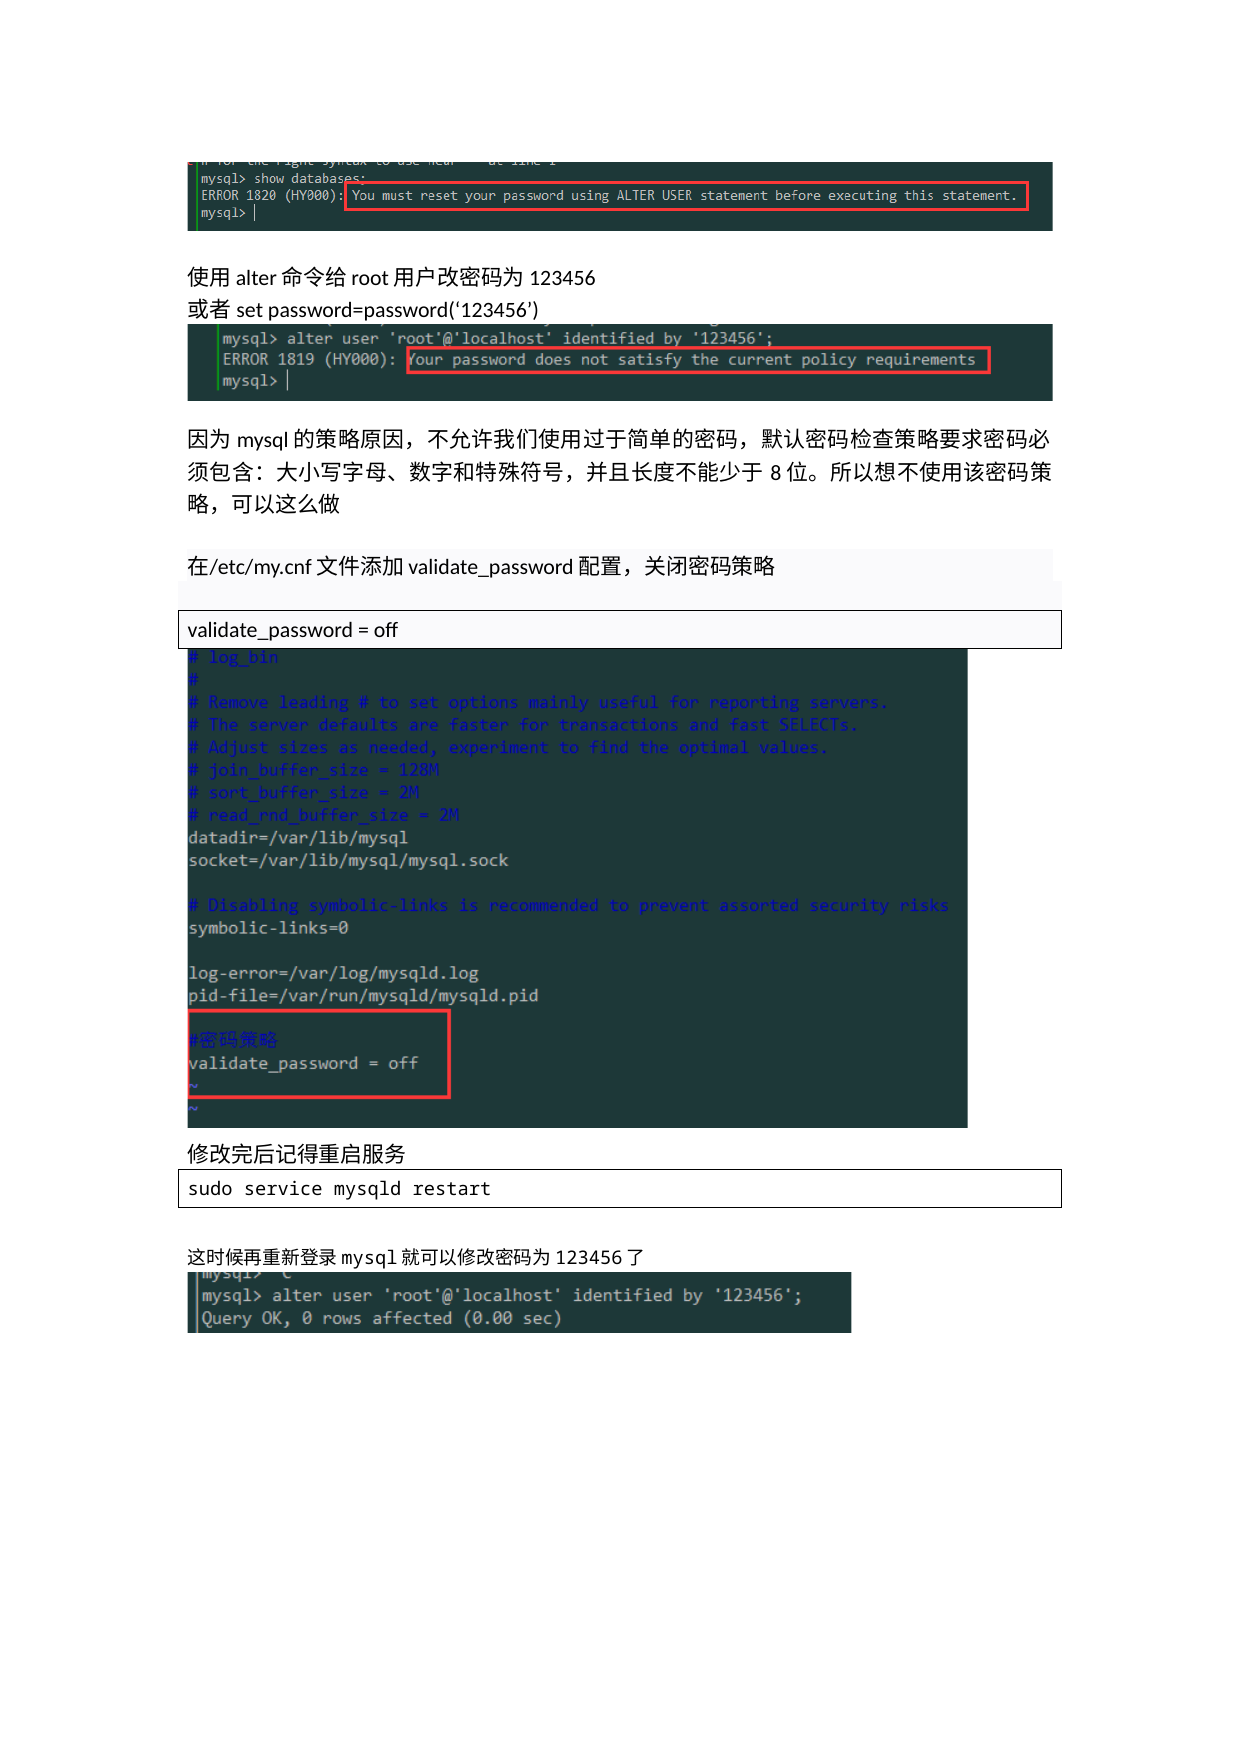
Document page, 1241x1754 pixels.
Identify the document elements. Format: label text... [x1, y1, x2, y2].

text sudo service mysqld restart [179, 1170, 1061, 1207]
text 修改完后记得重启服务 [187, 1137, 1053, 1169]
picture [187, 1272, 852, 1333]
text validate_password = off [179, 611, 1061, 648]
text 使用alter命令给root用户改密码为123456 [187, 259, 1053, 292]
text 或者 set password=password(‘123456’) [187, 292, 1053, 324]
text 在/etc/my.cnf文件添加validate_password 配置，关闭密码策略 [187, 549, 1053, 581]
text 因为mysql的策略原因，不允许我们使用过于简单的密码，默认密码检查策略要求密码必须包含：大小写字母、数字和特殊符号，并且长度不能少于8位。所以想不使用该密码策略，可以这么做 [187, 422, 1053, 519]
picture [187, 162, 1053, 231]
text 这时候再重新登录mysql就可以修改密码为123456了 [187, 1240, 1053, 1273]
picture [187, 324, 1053, 401]
picture [187, 649, 968, 1128]
